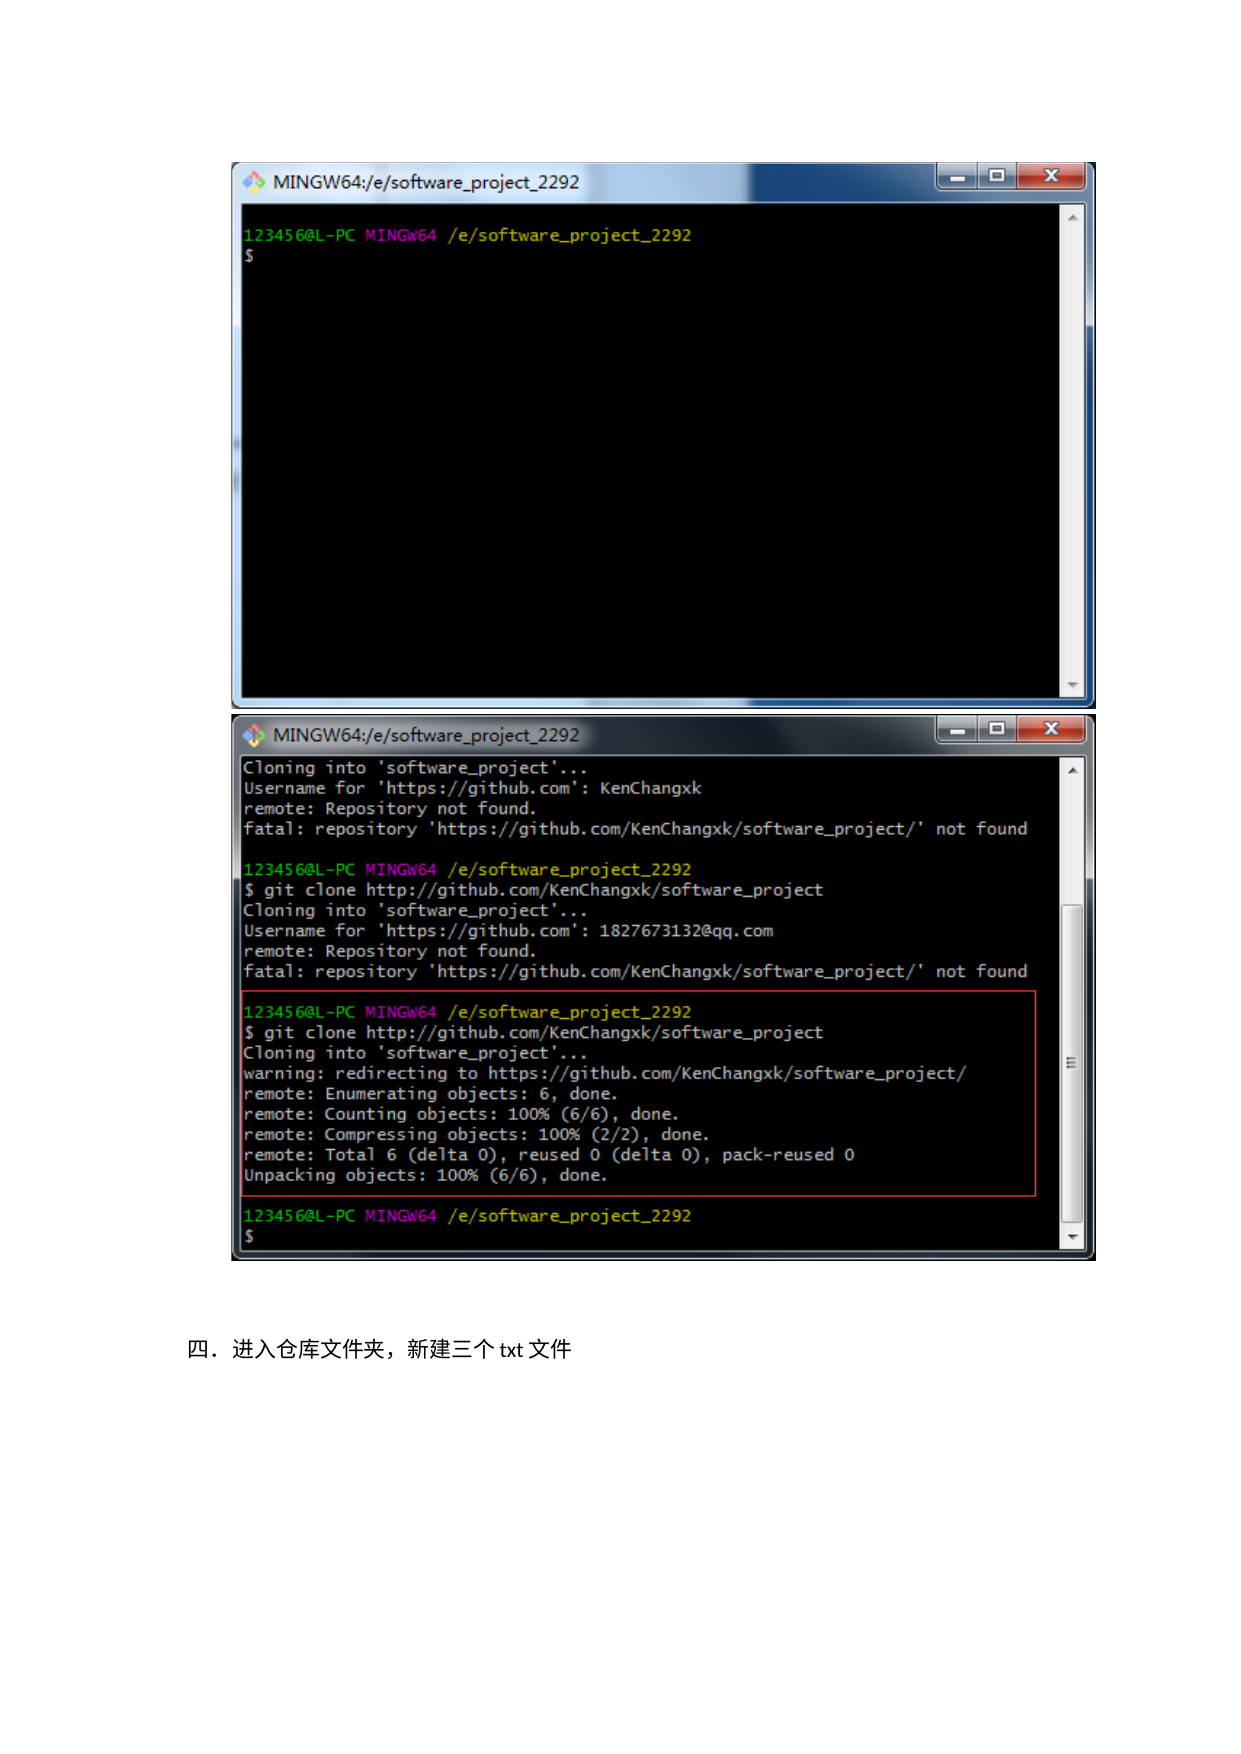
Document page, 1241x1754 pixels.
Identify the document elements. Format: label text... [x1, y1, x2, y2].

list 进入仓库文件夹，新建三个txt文件 [187, 1332, 1053, 1364]
picture [231, 162, 1096, 709]
picture [231, 714, 1096, 1261]
